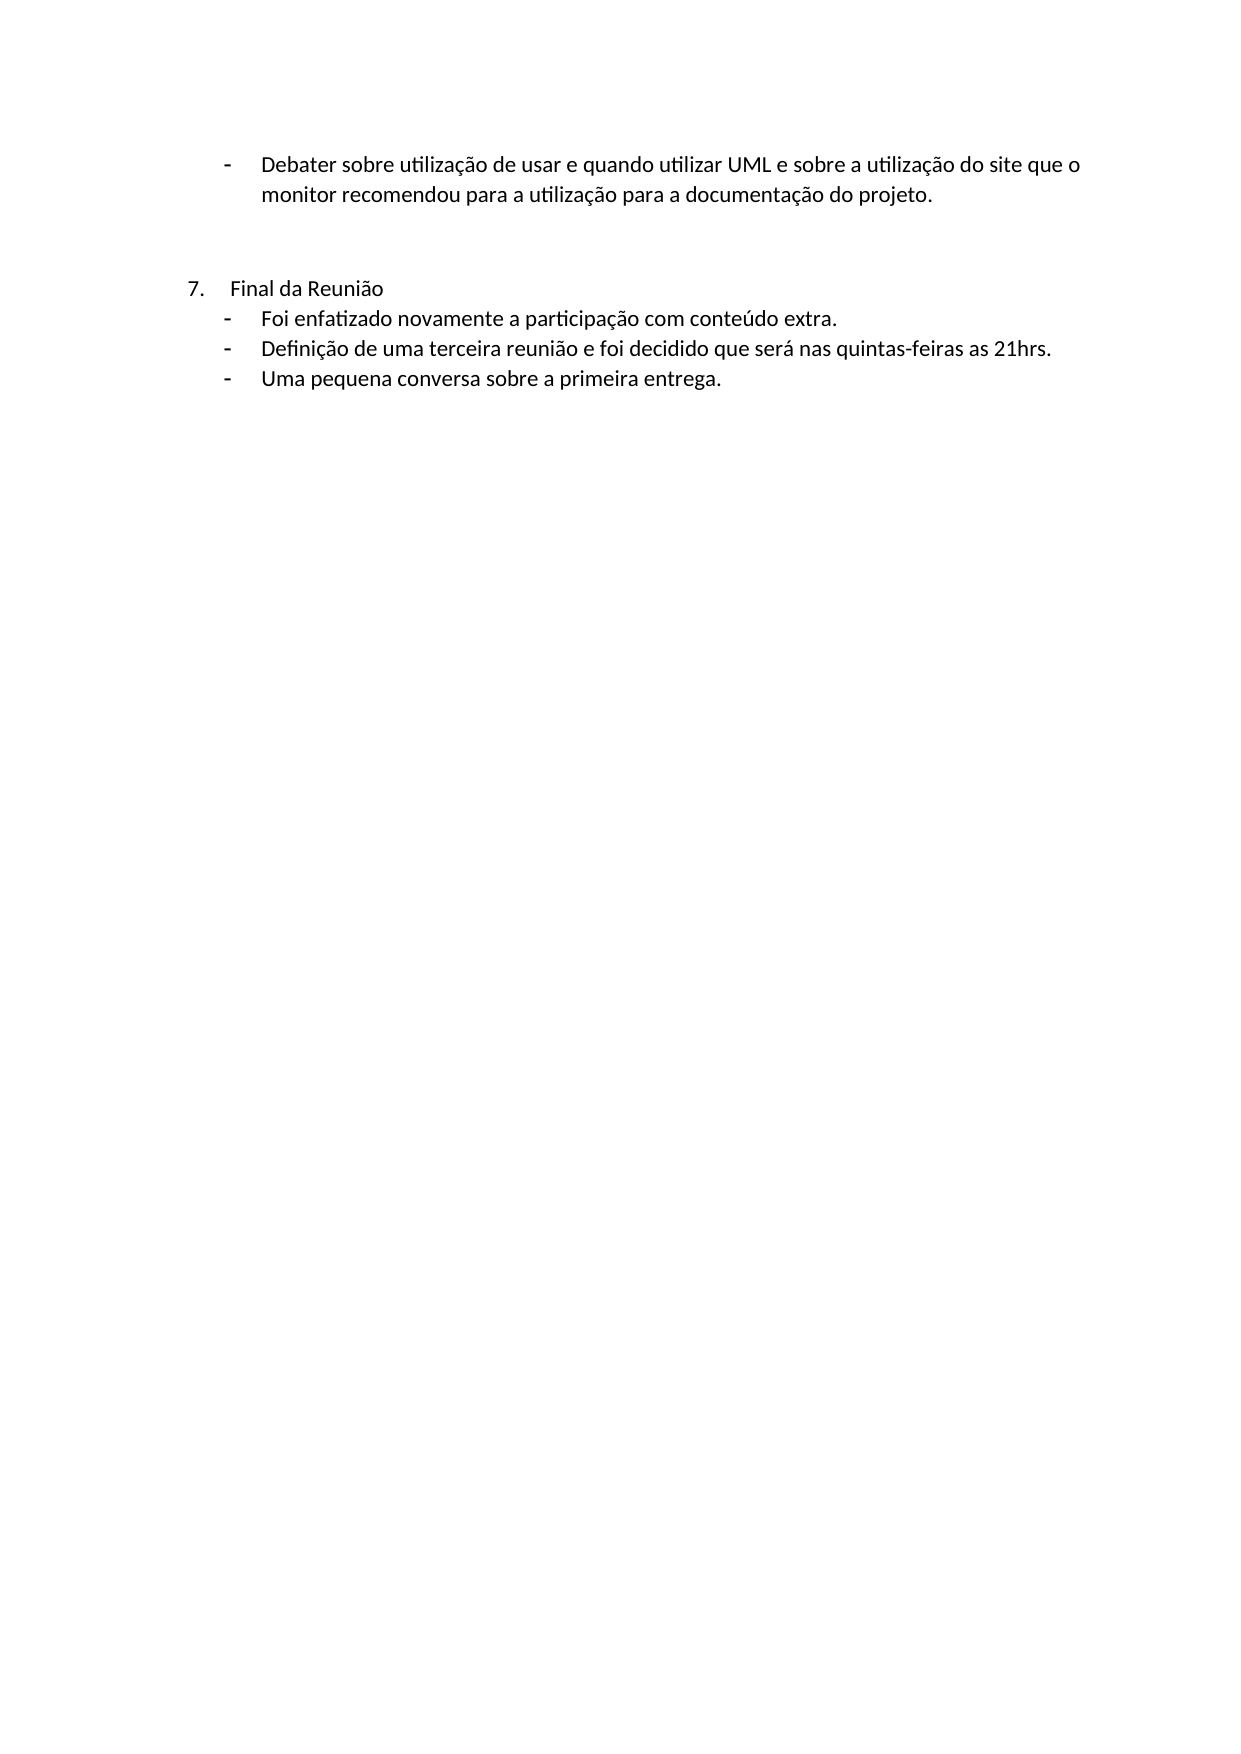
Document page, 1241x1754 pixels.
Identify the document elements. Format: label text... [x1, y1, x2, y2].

list Definição de uma terceira reunião e foi decidido que será nas quintas-feiras as 21hrs. [224, 334, 1090, 362]
list Final da Reunião [187, 274, 1090, 302]
list Debater sobre utilização de usar e quando utilizar UML e sobre a utilização do site que o monitor recomendou para a utilização para a documentação do projeto. [224, 150, 1090, 208]
list Foi enfatizado novamente a participação com conteúdo extra. [224, 304, 1090, 332]
list Uma pequena conversa sobre a primeira entrega. [224, 364, 1090, 393]
